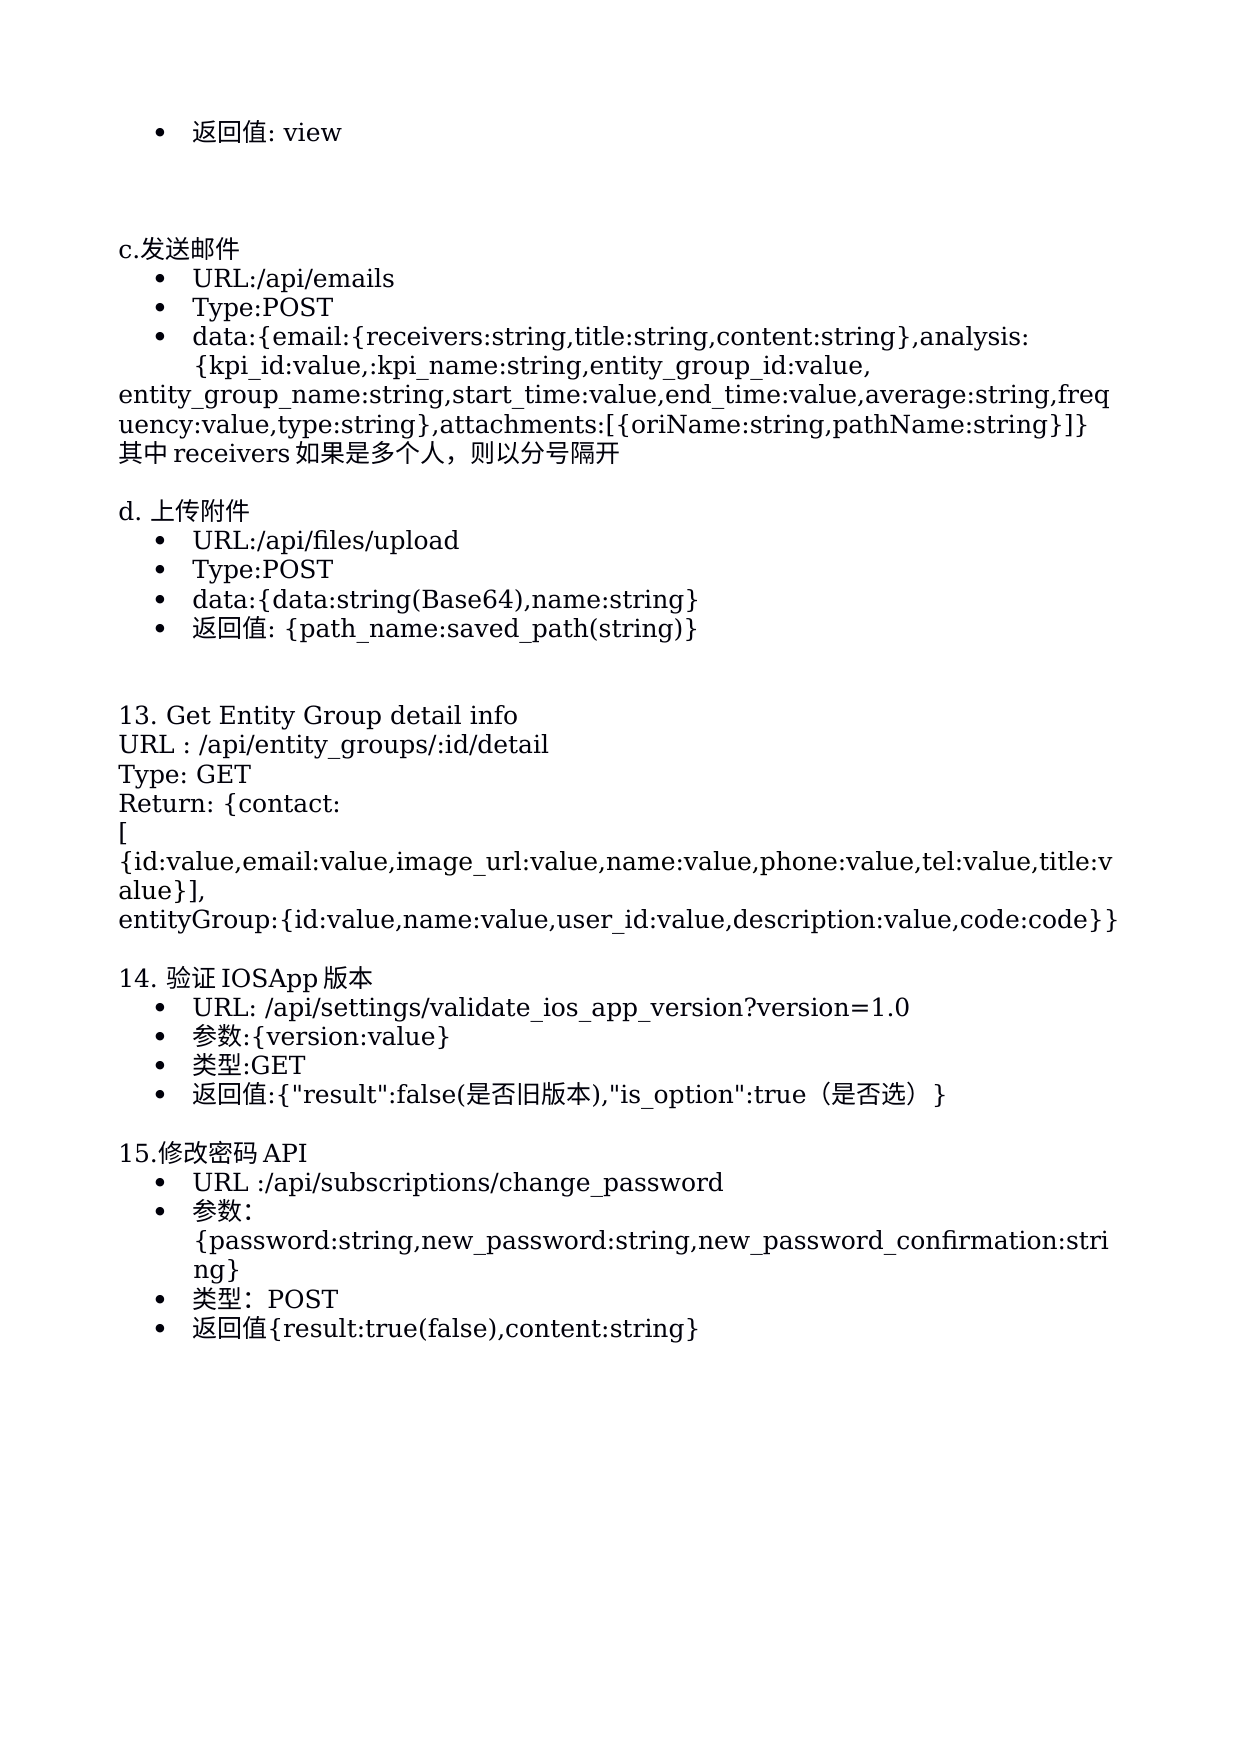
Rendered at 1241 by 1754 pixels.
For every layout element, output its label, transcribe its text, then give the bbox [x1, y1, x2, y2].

list 返回值:{"result":false(是否旧版本),"is_option":true（是否选）} [156, 1081, 1122, 1110]
text c.发送邮件 [118, 235, 1122, 264]
text 15.修改密码API [118, 1139, 1122, 1168]
list 返回值{result:true(false),content:string} [156, 1314, 1122, 1343]
list URL: /api/settings/validate_ios_app_version?version=1.0 [156, 993, 1122, 1022]
text entity_group_name:string,start_time:value,end_time:value,average:string,frequency:value,type:string},attachments:[{oriName:string,pathName:string}]} [118, 381, 1122, 439]
text d. 上传附件 [118, 497, 1122, 526]
list 类型:GET [156, 1051, 1122, 1081]
list 类型：POST [156, 1285, 1122, 1314]
text Type: GET [118, 760, 1122, 789]
text Return: {contact:[{id:value,email:value,image_url:value,name:value,phone:value,tel:value,title:value}], [118, 789, 1122, 906]
list data:{email:{receivers:string,title:string,content:string},analysis:{kpi_id:value,:kpi_name:string,entity_group_id:value, [156, 322, 1122, 381]
list 参数:{version:value} [156, 1022, 1122, 1051]
list 返回值: view [156, 118, 1122, 147]
list URL:/api/files/upload [156, 526, 1122, 556]
list Type:POST [156, 556, 1122, 585]
text 13. Get Entity Group detail info [118, 701, 1122, 731]
text entityGroup:{id:value,name:value,user_id:value,description:value,code:code}} [118, 906, 1122, 935]
list URL :/api/subscriptions/change_password [156, 1168, 1122, 1197]
list 参数：{password:string,new_password:string,new_password_confirmation:string} [156, 1197, 1122, 1285]
text 14. 验证IOSApp版本 [118, 964, 1122, 993]
list data:{data:string(Base64),name:string} [156, 585, 1122, 614]
list Type:POST [156, 293, 1122, 322]
text 其中receivers如果是多个人，则以分号隔开 [118, 439, 1122, 468]
text URL : /api/entity_groups/:id/detail [118, 731, 1122, 760]
list 返回值: {path_name:saved_path(string)} [156, 614, 1122, 643]
list URL:/api/emails [156, 264, 1122, 293]
